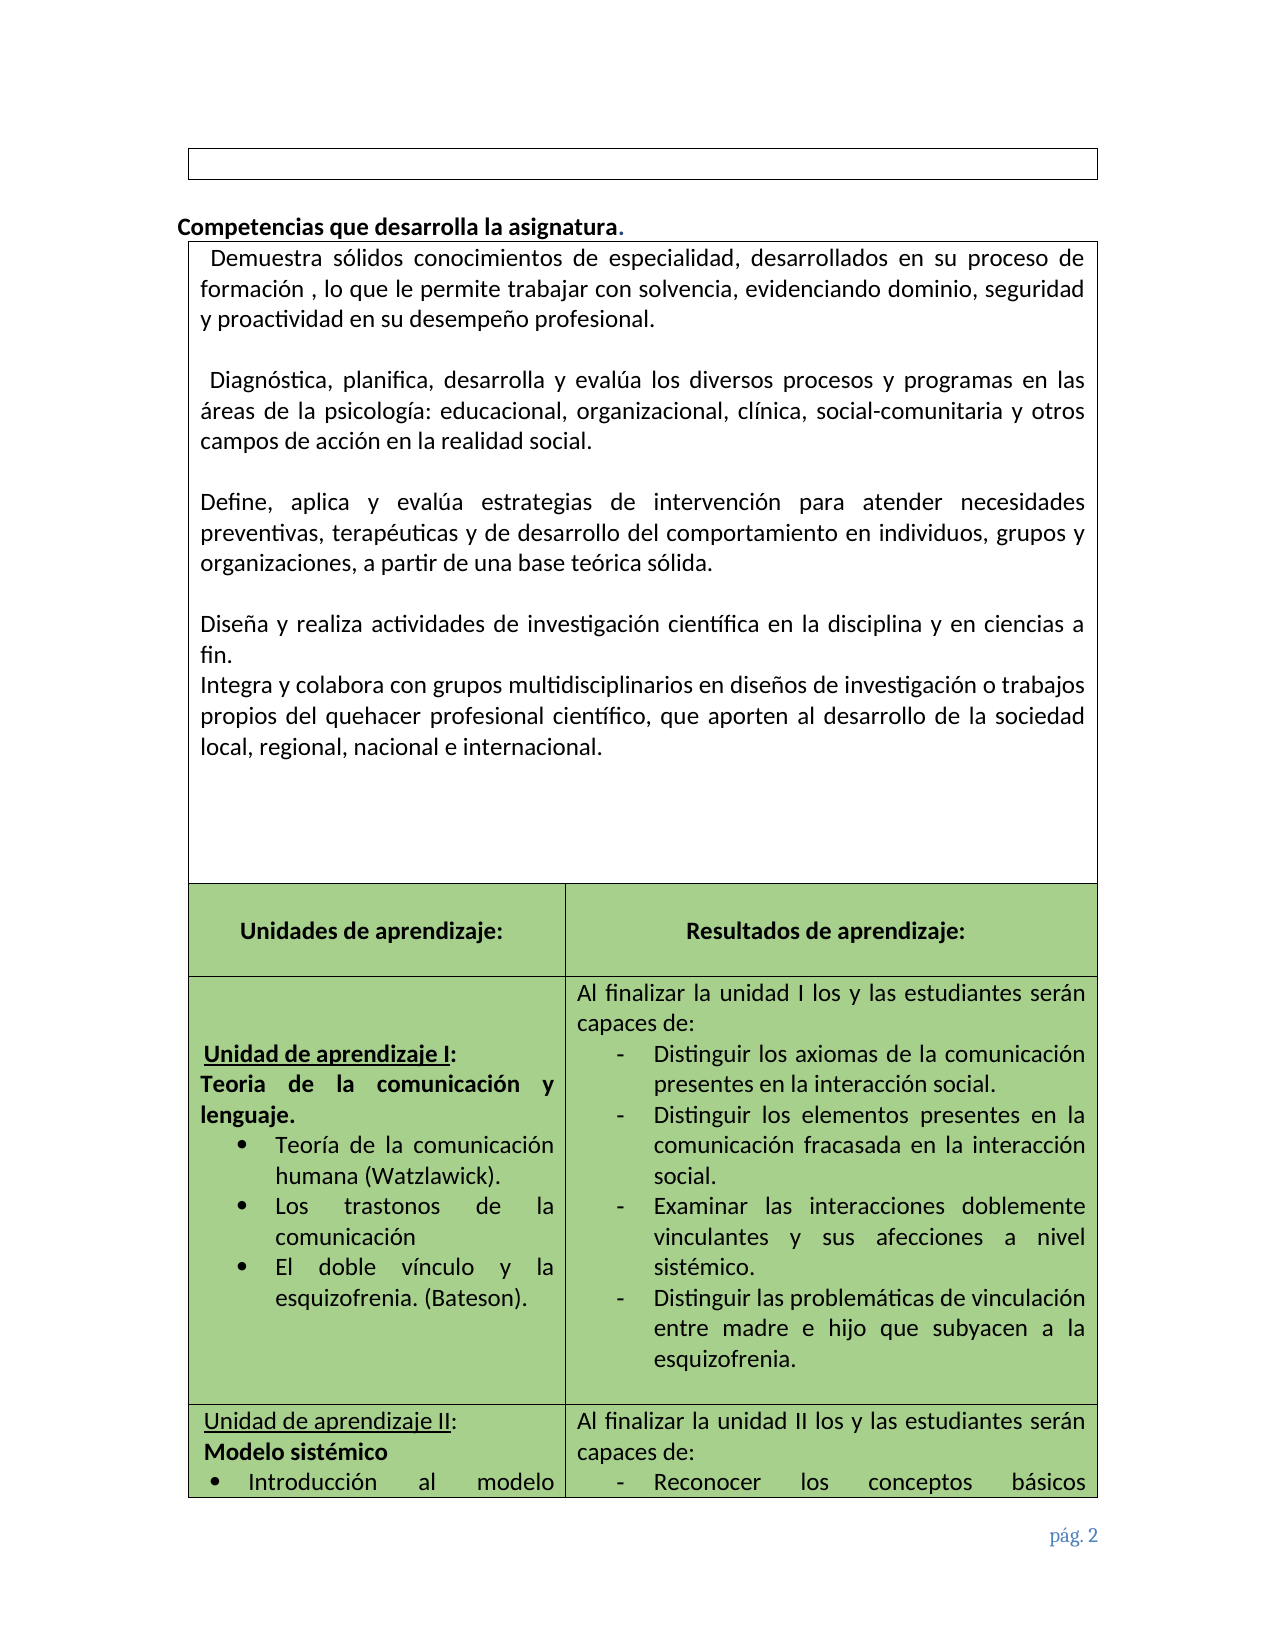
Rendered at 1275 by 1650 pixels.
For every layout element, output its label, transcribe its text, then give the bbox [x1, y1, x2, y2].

text Competencias que desarrolla la asignatura. [177, 211, 1098, 241]
table_cell Resultados de aprendizaje: [566, 884, 1097, 976]
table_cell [189, 1405, 565, 1497]
table_cell Unidades de aprendizaje: [189, 884, 565, 976]
table_cell Al finalizar la unidad I los y las estudiantes serán capaces de: Distinguir los axiomas de la comunicación presentes en la interacción social. Distinguir los elementos presentes en la comunicación fracasada en la interacción social. Examinar las interacciones doblemente vinculantes y sus afecciones a nivel sistémico. Distinguir las problemáticas de vinculación entre madre e hijo que subyacen a la esquizofrenia. [566, 977, 1097, 1404]
table_header Demuestra sólidos conocimientos de especialidad, desarrollados en su proceso de formación , lo que le permite trabajar con solvencia, evidenciando dominio, seguridad y proactividad en su desempeño profesional. Diagnóstica, planifica, desarrolla y evalúa los diversos procesos y programas en las áreas de la psicología: educacional, organizacional, clínica, social-comunitaria y otros campos de acción en la realidad social. Define, aplica y evalúa estrategias de intervención para atender necesidades preventivas, terapéuticas y de desarrollo del comportamiento en individuos, grupos y organizaciones, a partir de una base teórica sólida. Diseña y realiza actividades de investigación científica en la disciplina y en ciencias a fin. Integra y colabora con grupos multidisciplinarios en diseños de investigación o trabajos propios del quehacer profesional científico, que aporten al desarrollo de la sociedad local, regional, nacional e internacional. [189, 242, 1097, 883]
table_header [189, 149, 1097, 179]
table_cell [566, 1405, 1097, 1497]
table_cell Unidad de aprendizaje I: Teoria de la comunicación y lenguaje. Teoría de la comunicación humana (Watzlawick). Los trastonos de la comunicación El doble vínculo y la esquizofrenia. (Bateson). [189, 977, 565, 1404]
